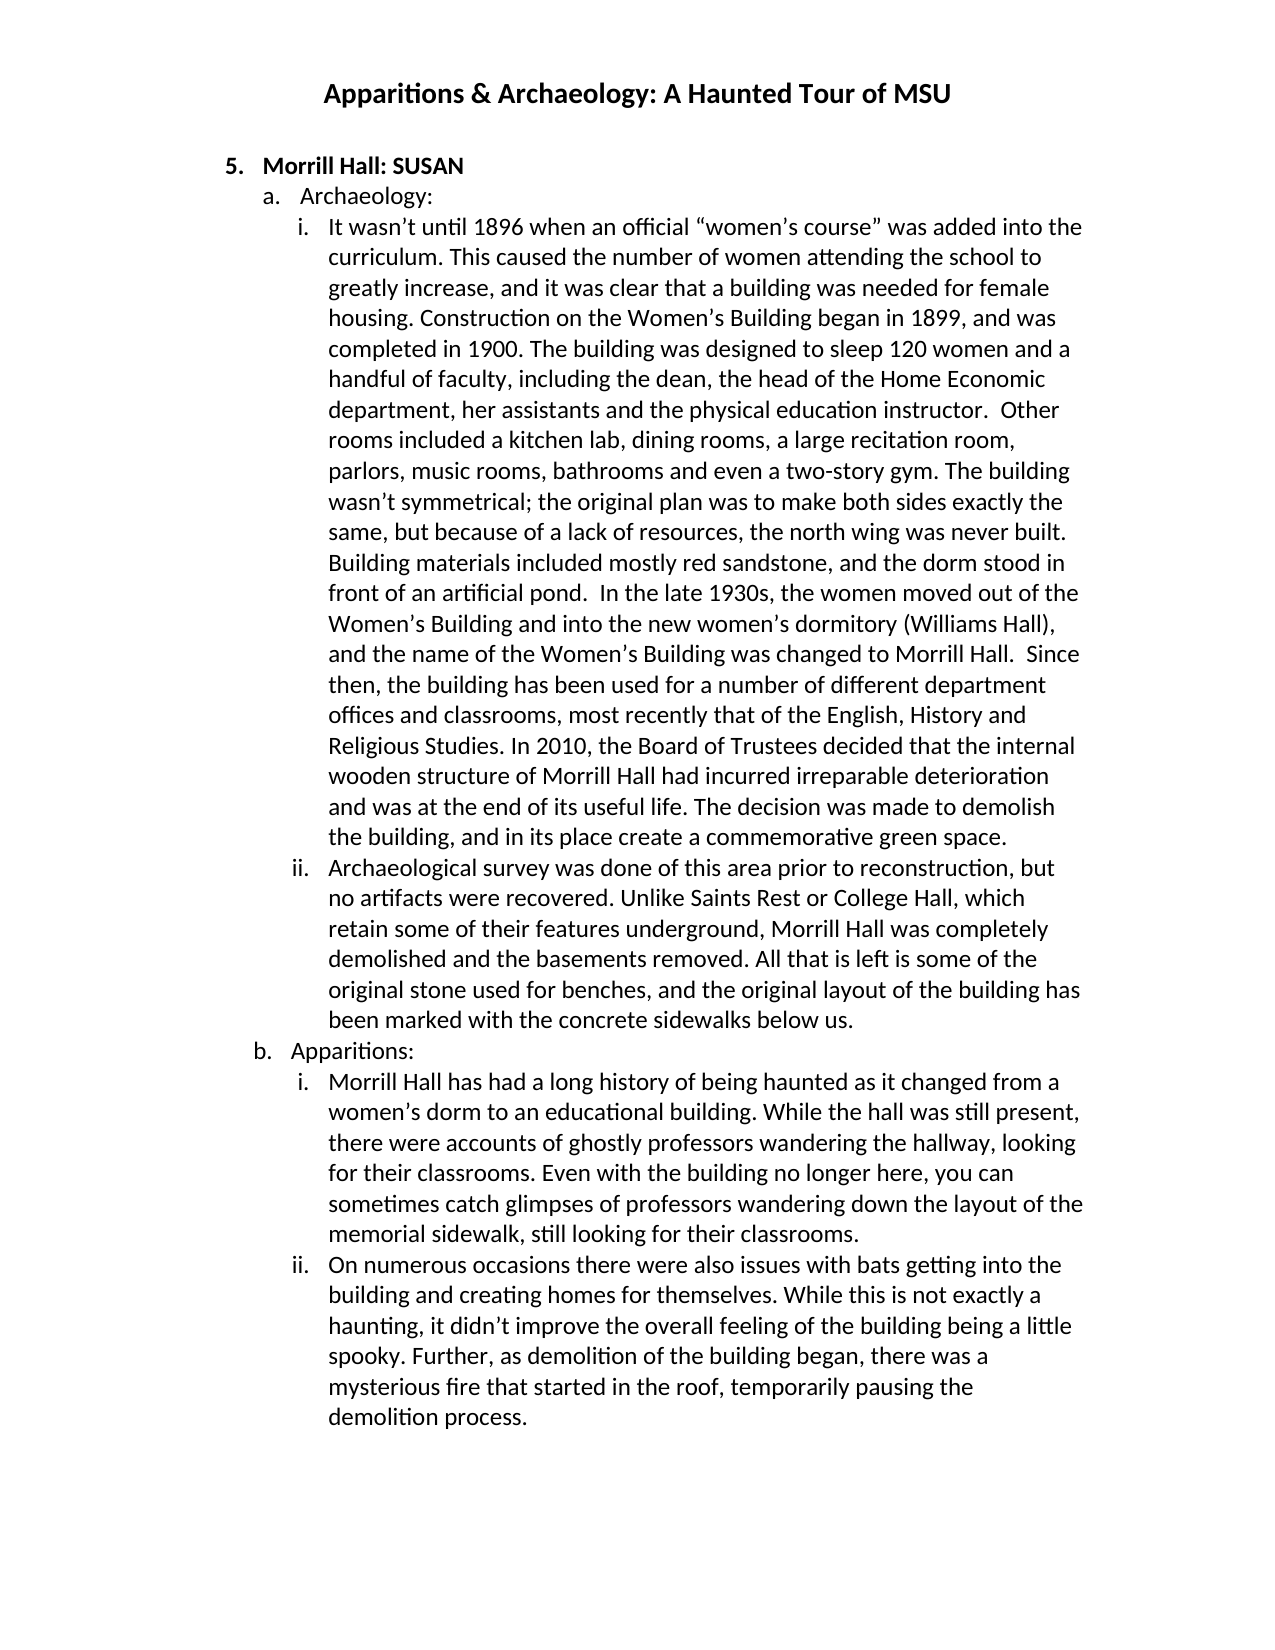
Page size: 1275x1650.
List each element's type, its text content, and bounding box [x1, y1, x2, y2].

list On numerous occasions there were also issues with bats getting into the building and creating homes for themselves. While this is not exactly a haunting, it didn’t improve the overall feeling of the building being a little spooky. Further, as demolition of the building began, there was a mysterious fire that started in the roof, temporarily pausing the demolition process. [309, 1249, 1087, 1432]
list Morrill Hall has had a long history of being haunted as it changed from a women’s dorm to an educational building. While the hall was still present, there were accounts of ghostly professors wandering the hallway, looking for their classrooms. Even with the building no longer here, you can sometimes catch glimpses of professors wandering down the layout of the memorial sidewalk, still looking for their classrooms. [309, 1066, 1087, 1249]
list Apparitions: [253, 1035, 1087, 1066]
list Archaeology: [262, 181, 1087, 211]
list It wasn’t until 1896 when an official “women’s course” was added into the curriculum. This caused the number of women attending the school to greatly increase, and it was clear that a building was needed for female housing. Construction on the Women’s Building began in 1899, and was completed in 1900. The building was designed to sleep 120 women and a handful of faculty, including the dean, the head of the Home Economic department, her assistants and the physical education instructor. Other rooms included a kitchen lab, dining rooms, a large recitation room, parlors, music rooms, bathrooms and even a two-story gym. The building wasn’t symmetrical; the original plan was to make both sides exactly the same, but because of a lack of resources, the north wing was never built. Building materials included mostly red sandstone, and the dorm stood in front of an artificial pond. In the late 1930s, the women moved out of the Women’s Building and into the new women’s dormitory (Williams Hall), and the name of the Women’s Building was changed to Morrill Hall. Since then, the building has been used for a number of different department offices and classrooms, most recently that of the English, History and Religious Studies. In 2010, the Board of Trustees decided that the internal wooden structure of Morrill Hall had incurred irreparable deterioration and was at the end of its useful life. The decision was made to demolish the building, and in its place create a commemorative green space. [309, 211, 1087, 852]
list Archaeological survey was done of this area prior to reconstruction, but no artifacts were recovered. Unlike Saints Rest or College Hall, which retain some of their features underground, Morrill Hall was completely demolished and the basements removed. All that is left is some of the original stone used for benches, and the original layout of the building has been marked with the concrete sidewalks below us. [309, 852, 1087, 1035]
list Morrill Hall: SUSAN [225, 150, 1087, 181]
